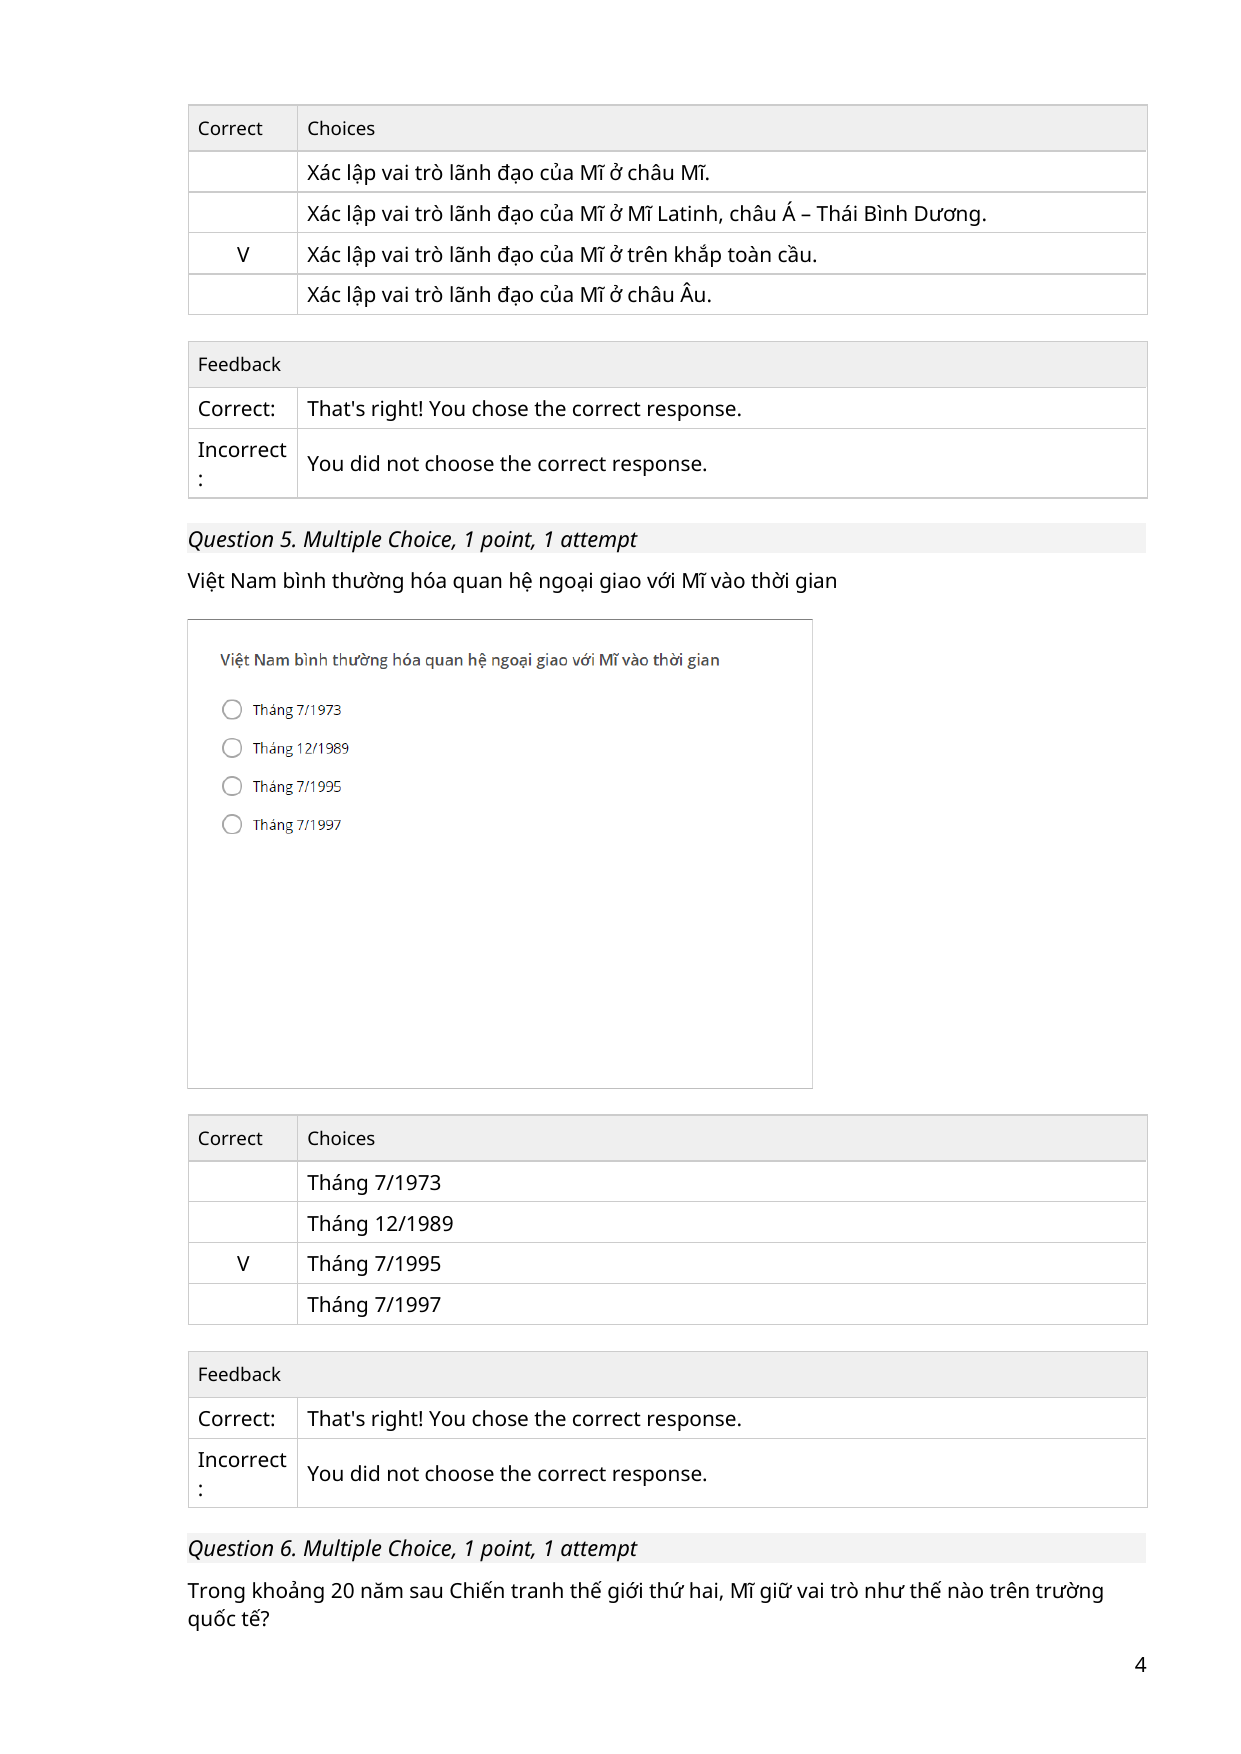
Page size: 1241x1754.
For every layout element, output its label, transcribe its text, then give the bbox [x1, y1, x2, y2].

table_cell Xác lập vai trò lãnh đạo của Mĩ ở châu Mĩ. [298, 150, 1147, 191]
table_cell Tháng 12/1989 [298, 1201, 1147, 1242]
table_cell Xác lập vai trò lãnh đạo của Mĩ ở trên khắp toàn cầu. [298, 232, 1147, 273]
table_cell V [189, 1243, 297, 1283]
table_cell Correct: [189, 388, 297, 428]
table_cell [189, 275, 297, 314]
table_header Correct [189, 106, 297, 150]
table_cell Incorrect: [189, 429, 297, 497]
table_cell Correct: [189, 1398, 297, 1437]
table_header Feedback [189, 342, 1147, 387]
table_cell Tháng 7/1973 [298, 1160, 1147, 1201]
table_header Choices [298, 1116, 1147, 1160]
table_header Choices [298, 106, 1147, 150]
table_cell Tháng 7/1997 [298, 1283, 1147, 1324]
table_cell Xác lập vai trò lãnh đạo của Mĩ ở Mĩ Latinh, châu Á – Thái Bình Dương. [298, 191, 1147, 232]
table_cell [189, 152, 297, 191]
table_cell V [189, 233, 297, 273]
text Trong khoảng 20 năm sau Chiến tranh thế giới thứ hai, Mĩ giữ vai trò như thế nào trên trường quốc tế? [187, 1576, 1146, 1633]
table_header Feedback [189, 1352, 1147, 1397]
table_cell You did not choose the correct response. [298, 1438, 1147, 1507]
table_cell [189, 193, 297, 232]
table_cell Tháng 7/1995 [298, 1242, 1147, 1283]
subtitle Question 6. Multiple Choice, 1 point, 1 attempt [187, 1533, 1146, 1563]
table_header Correct [189, 1116, 297, 1160]
table_cell You did not choose the correct response. [298, 428, 1147, 497]
subtitle Question 5. Multiple Choice, 1 point, 1 attempt [187, 523, 1146, 553]
table_cell Incorrect: [189, 1439, 297, 1507]
table_cell That's right! You chose the correct response. [298, 1397, 1147, 1437]
table_cell [189, 1162, 297, 1201]
table_cell [189, 1284, 297, 1324]
picture [187, 619, 813, 1089]
table_cell Xác lập vai trò lãnh đạo của Mĩ ở châu Âu. [298, 273, 1147, 314]
table_cell That's right! You chose the correct response. [298, 387, 1147, 428]
text Việt Nam bình thường hóa quan hệ ngoại giao với Mĩ vào thời gian [187, 566, 1146, 594]
table_cell [189, 1202, 297, 1242]
